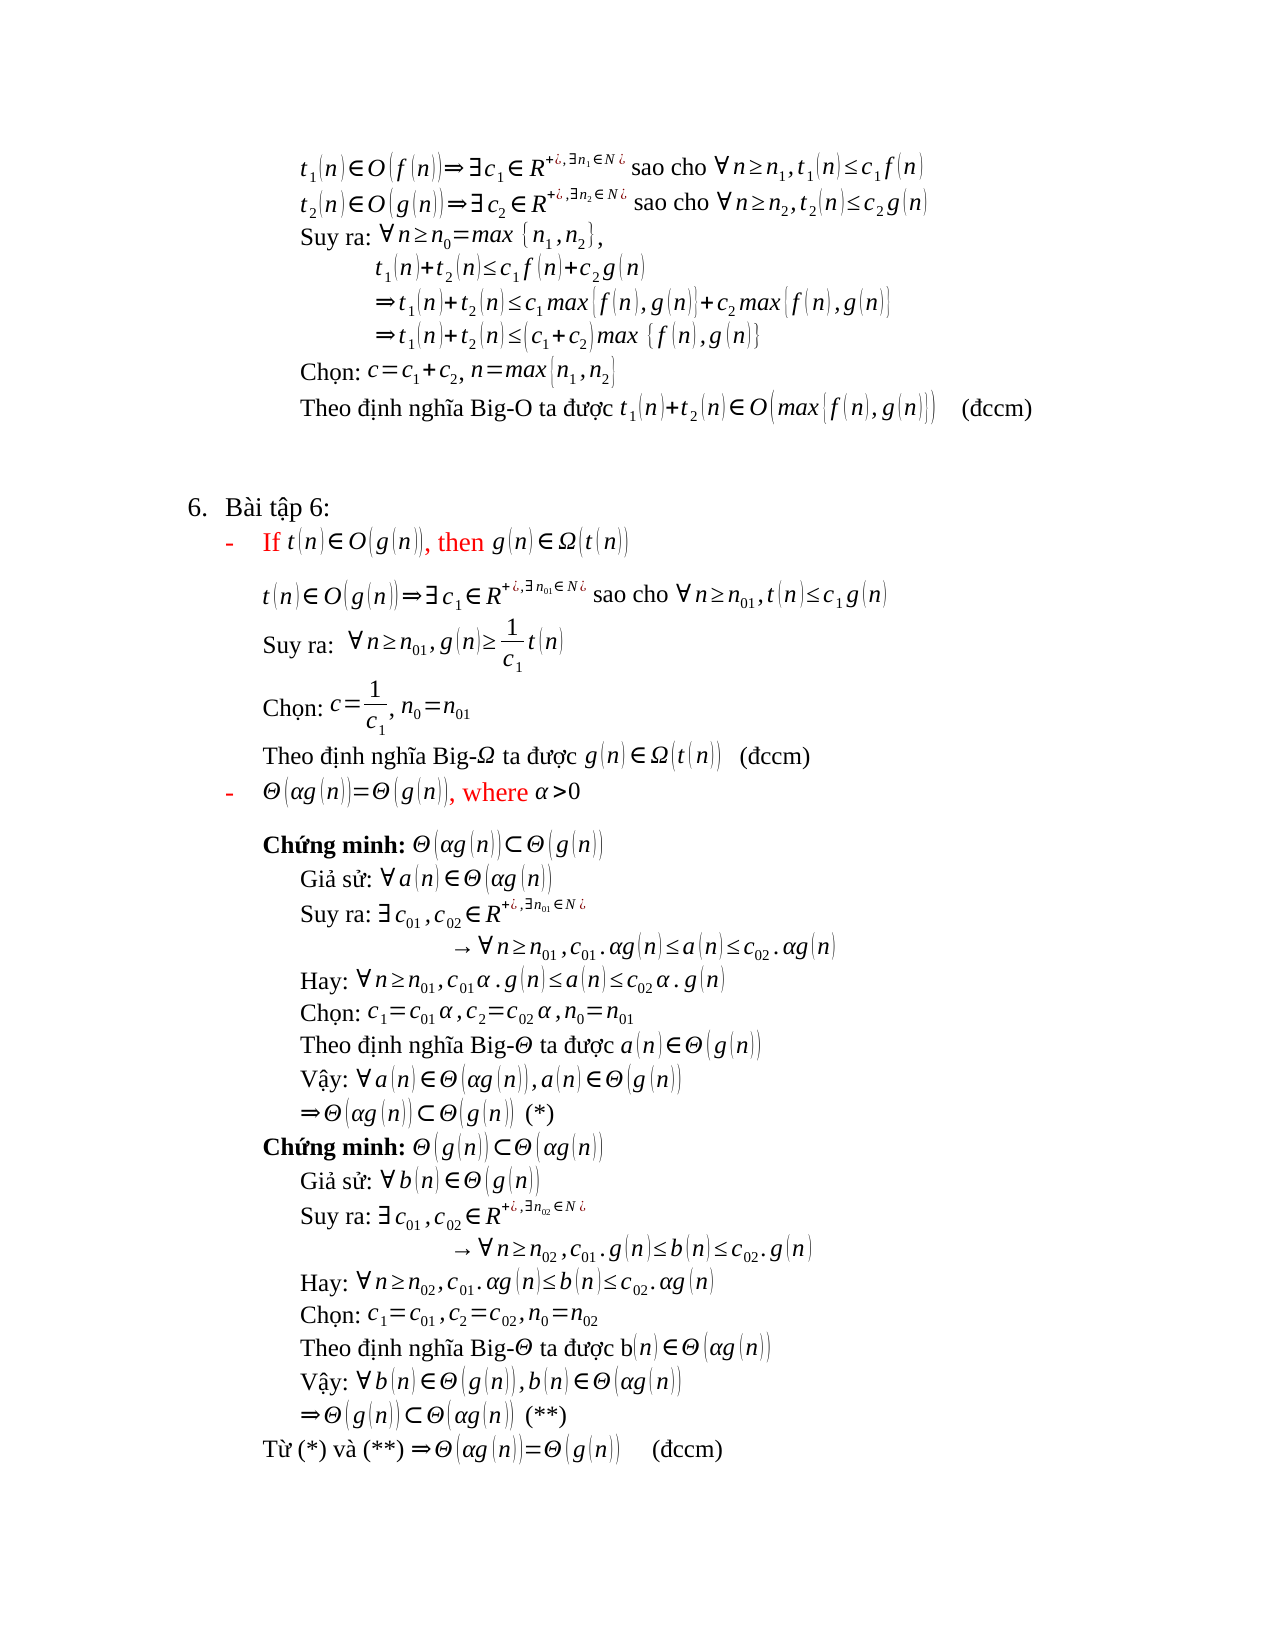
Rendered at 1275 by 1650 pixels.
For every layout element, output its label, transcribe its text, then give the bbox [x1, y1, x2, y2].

text (*) [262, 1096, 1125, 1130]
list Bài tập 6: [187, 491, 1125, 522]
text Giả sử: [262, 862, 1125, 896]
text Suy ra: [262, 1198, 1125, 1233]
text Theo định nghĩa Big- ta được b [262, 1330, 1125, 1364]
text Suy ra: [262, 613, 1125, 676]
text Chọn: , [300, 354, 1125, 389]
text Chọn: [262, 997, 1125, 1028]
text Vậy: [262, 1062, 1125, 1096]
text Chọn: [262, 1299, 1125, 1330]
text Giả sử: [262, 1164, 1125, 1198]
text Hay: [262, 1266, 1125, 1299]
text Vậy: [262, 1364, 1125, 1398]
list , where [225, 775, 1125, 809]
text Theo định nghĩa Big-O ta được (đccm) [300, 389, 1125, 426]
text Chứng minh: [262, 1130, 1125, 1164]
text Chọn: , [262, 676, 1125, 738]
text Theo định nghĩa Big- ta được [262, 1028, 1125, 1062]
text (**) [262, 1398, 1125, 1432]
text Suy ra: [262, 896, 1125, 931]
text Chứng minh: [262, 828, 1125, 862]
text sao cho [262, 578, 1125, 613]
list Theo định nghĩa Big- ta được (đccm) [262, 738, 1125, 772]
text Hay: [262, 964, 1125, 997]
text sao cho [300, 186, 1125, 221]
text Suy ra: , [300, 221, 1125, 252]
text Từ (*) và (**) (đccm) [262, 1432, 1125, 1466]
list If , then [225, 524, 1125, 558]
text sao cho [300, 150, 1125, 186]
